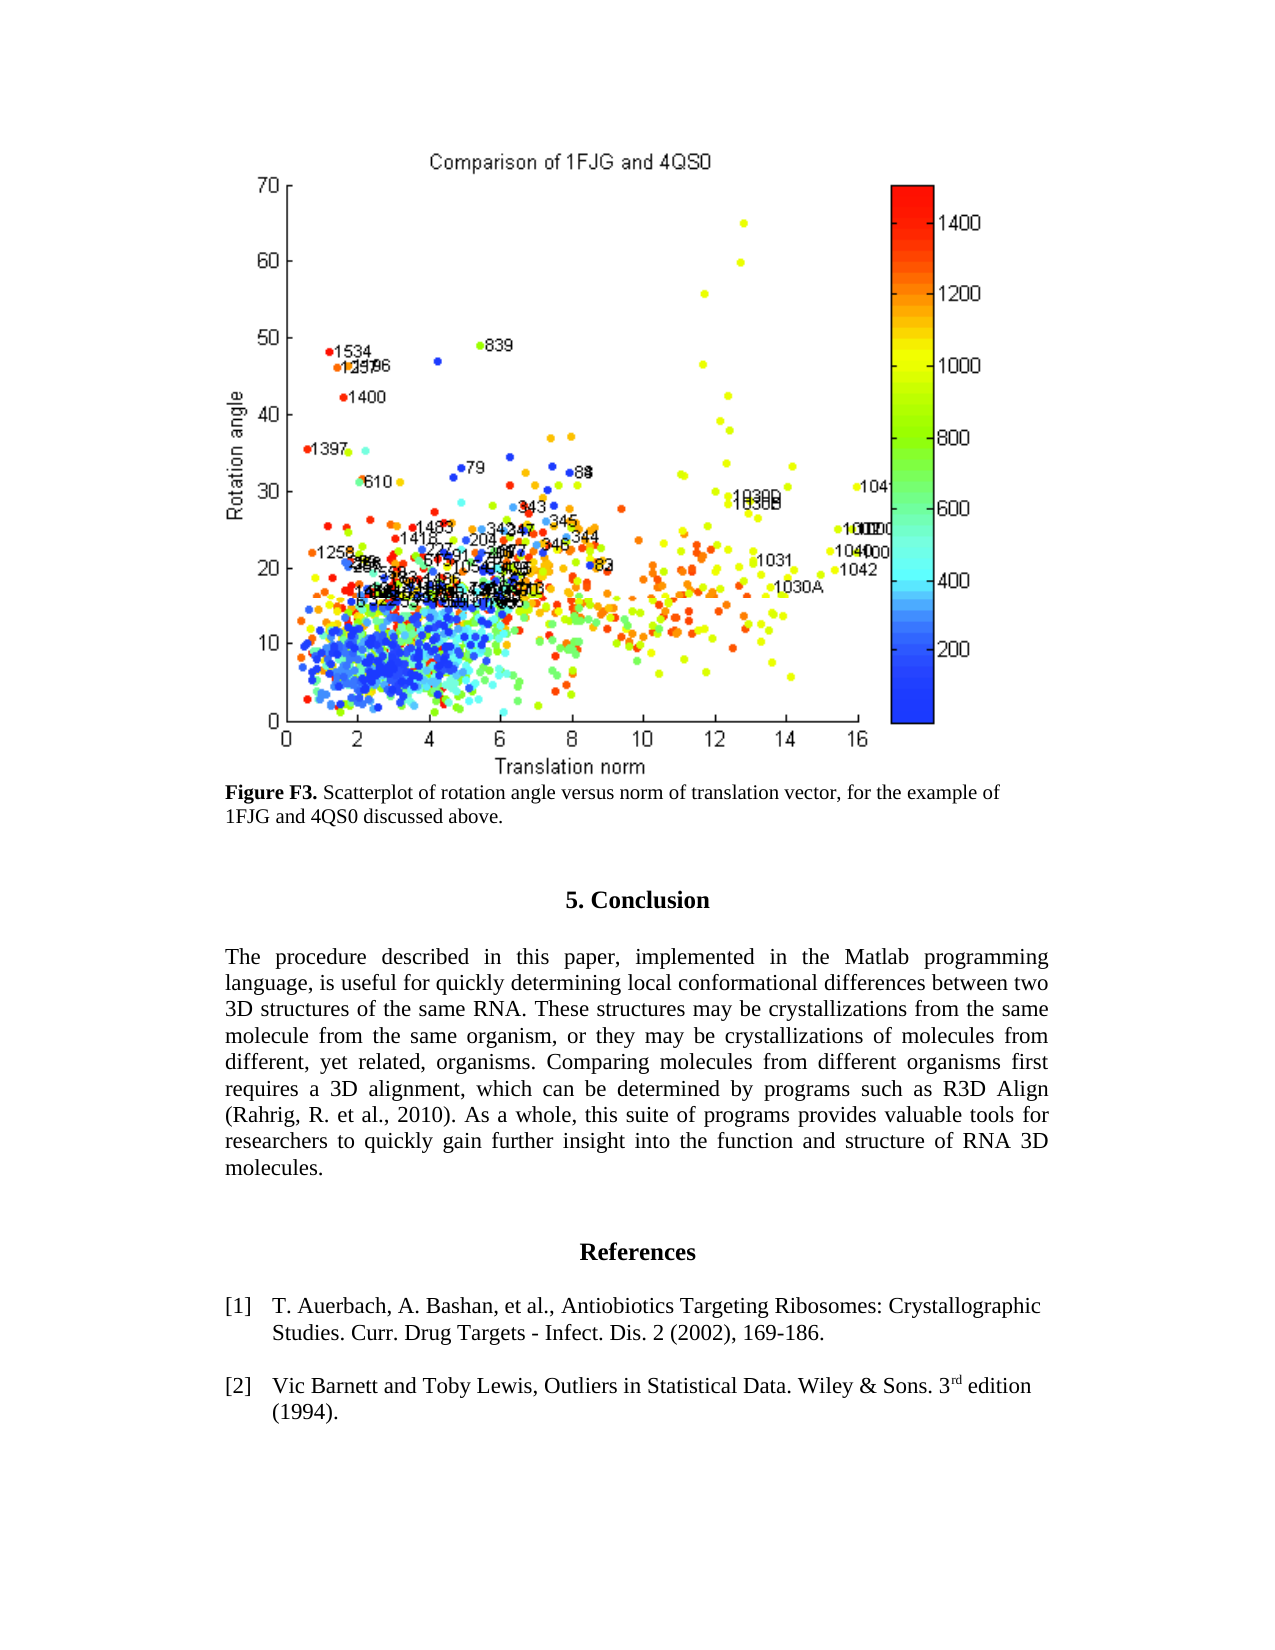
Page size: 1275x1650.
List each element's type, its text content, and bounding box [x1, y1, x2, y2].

text [1] T. Auerbach, A. Bashan, et al., Antiobiotics Targeting Ribosomes: Crystallographic Studies. Curr. Drug Targets - Infect. Dis. 2 (2002), 169-186. [225, 1293, 1050, 1345]
text Figure F3. Scatterplot of rotation angle versus norm of translation vector, for the example of 1FJG and 4QS0 discussed above. [225, 780, 1050, 828]
text The procedure described in this paper, implemented in the Matlab programming language, is useful for quickly determining local conformational differences between two 3D structures of the same RNA. These structures may be crystallizations from the same molecule from the same organism, or they may be crystallizations of molecules from different, yet related, organisms. Comparing molecules from different organisms first requires a 3D alignment, which can be determined by programs such as R3D Align (Rahrig, R. et al., 2010). As a whole, this suite of programs provides valuable tools for researchers to quickly gain further insight into the function and structure of RNA 3D molecules. [225, 943, 1050, 1180]
text [2] Vic Barnett and Toby Lewis, Outliers in Statistical Data. Wiley & Sons. 3rd edition (1994). [225, 1372, 1050, 1424]
text 5. Conclusion [225, 885, 1050, 914]
text References [225, 1237, 1050, 1266]
